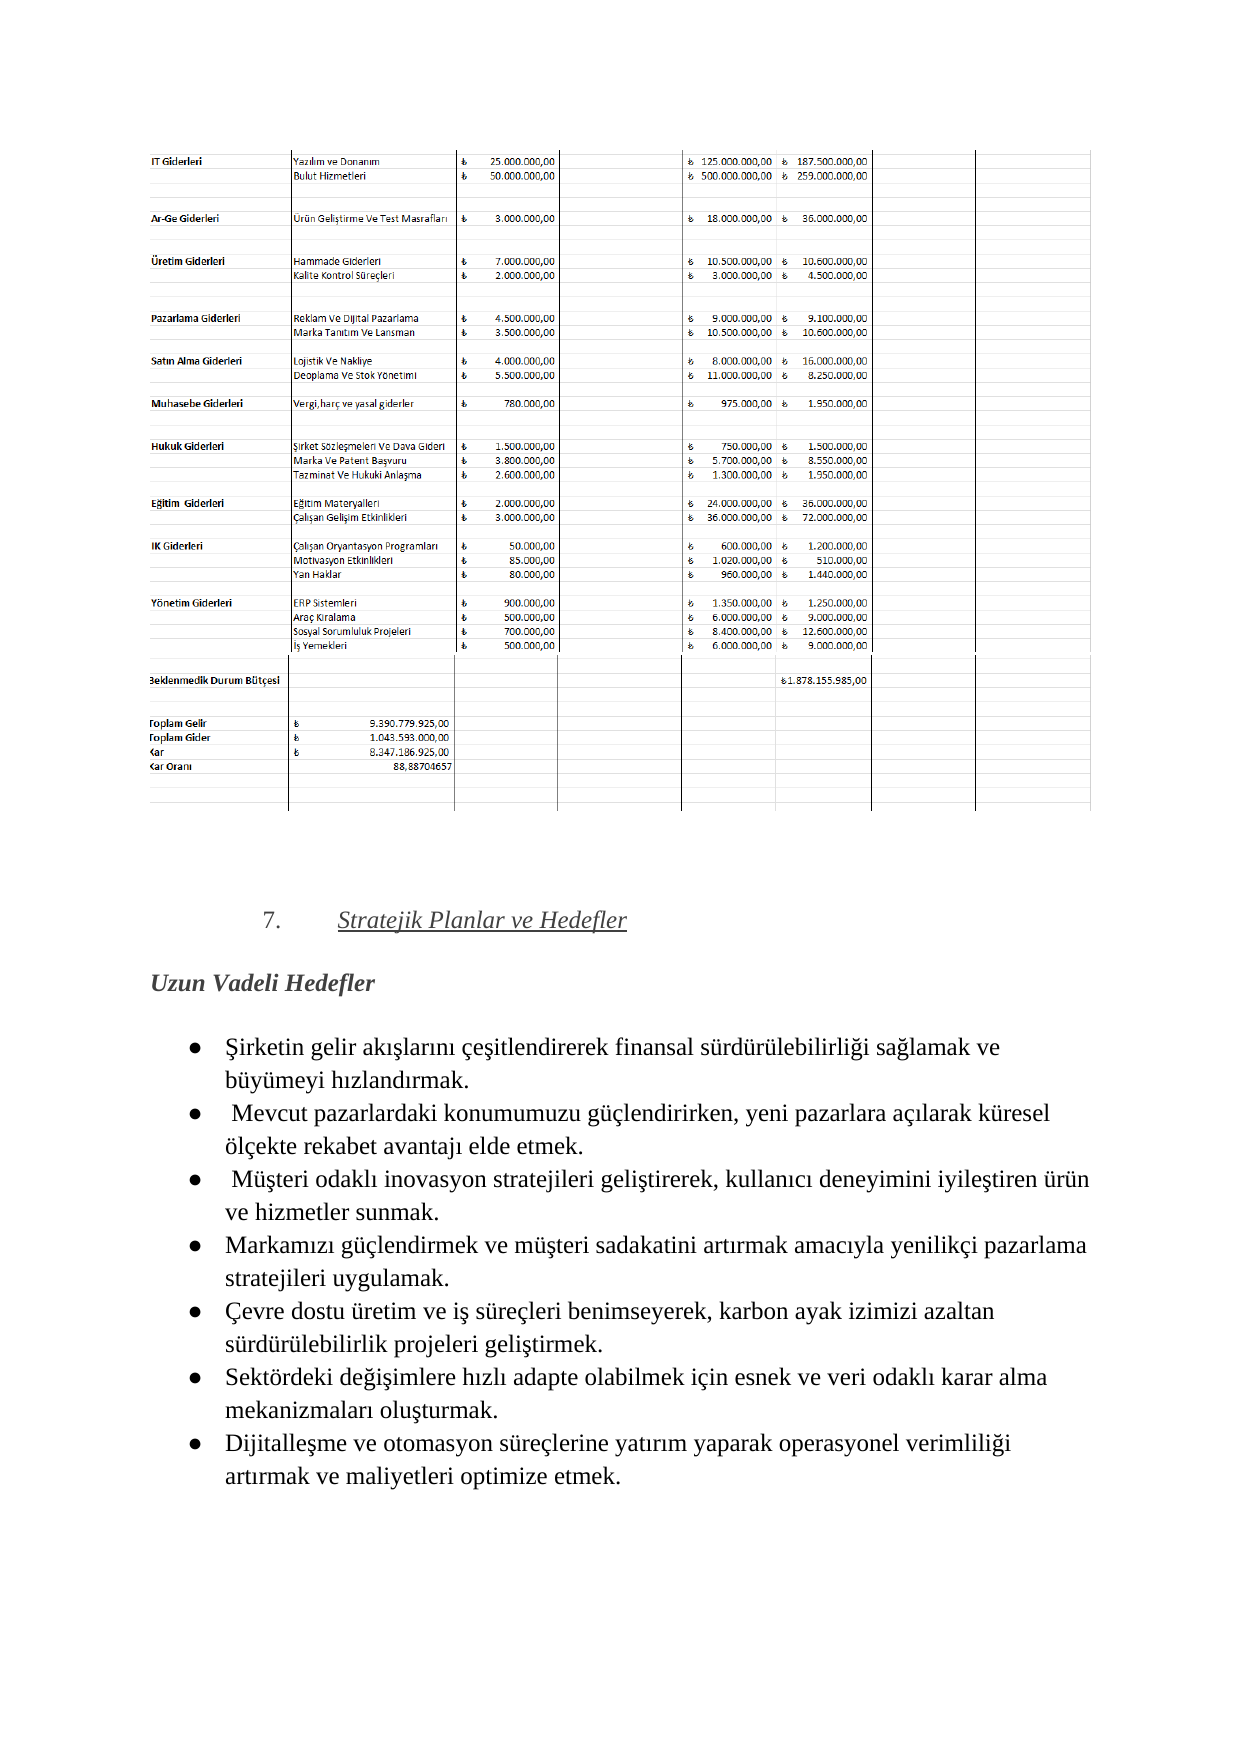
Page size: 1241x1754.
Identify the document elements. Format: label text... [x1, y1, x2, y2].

list Sektördeki değişimlere hızlı adapte olabilmek için esnek ve veri odaklı karar alma mekanizmaları oluşturmak. [187, 1362, 1090, 1424]
list Dijitalleşme ve otomasyon süreçlerine yatırım yaparak operasyonel verimliliği artırmak ve maliyetleri optimize etmek. [187, 1428, 1090, 1490]
picture [150, 150, 1091, 652]
list Markamızı güçlendirmek ve müşteri sadakatini artırmak amacıyla yenilikçi pazarlama stratejileri uygulamak. [187, 1230, 1090, 1292]
list Çevre dostu üretim ve iş süreçleri benimseyerek, karbon ayak izimizi azaltan sürdürülebilirlik projeleri geliştirmek. [187, 1296, 1090, 1358]
text 7. Stratejik Planlar ve Hedefler [262, 905, 1090, 934]
list Mevcut pazarlardaki konumumuzu güçlendirirken, yeni pazarlara açılarak küresel ölçekte rekabet avantajı elde etmek. [187, 1098, 1090, 1159]
list Müşteri odaklı inovasyon stratejileri geliştirerek, kullanıcı deneyimini iyileştiren ürün ve hizmetler sunmak. [187, 1164, 1090, 1226]
list Şirketin gelir akışlarını çeşitlendirerek finansal sürdürülebilirliği sağlamak ve büyümeyi hızlandırmak. [187, 1032, 1090, 1093]
picture [150, 655, 1091, 811]
text Uzun Vadeli Hedefler [150, 968, 1090, 997]
